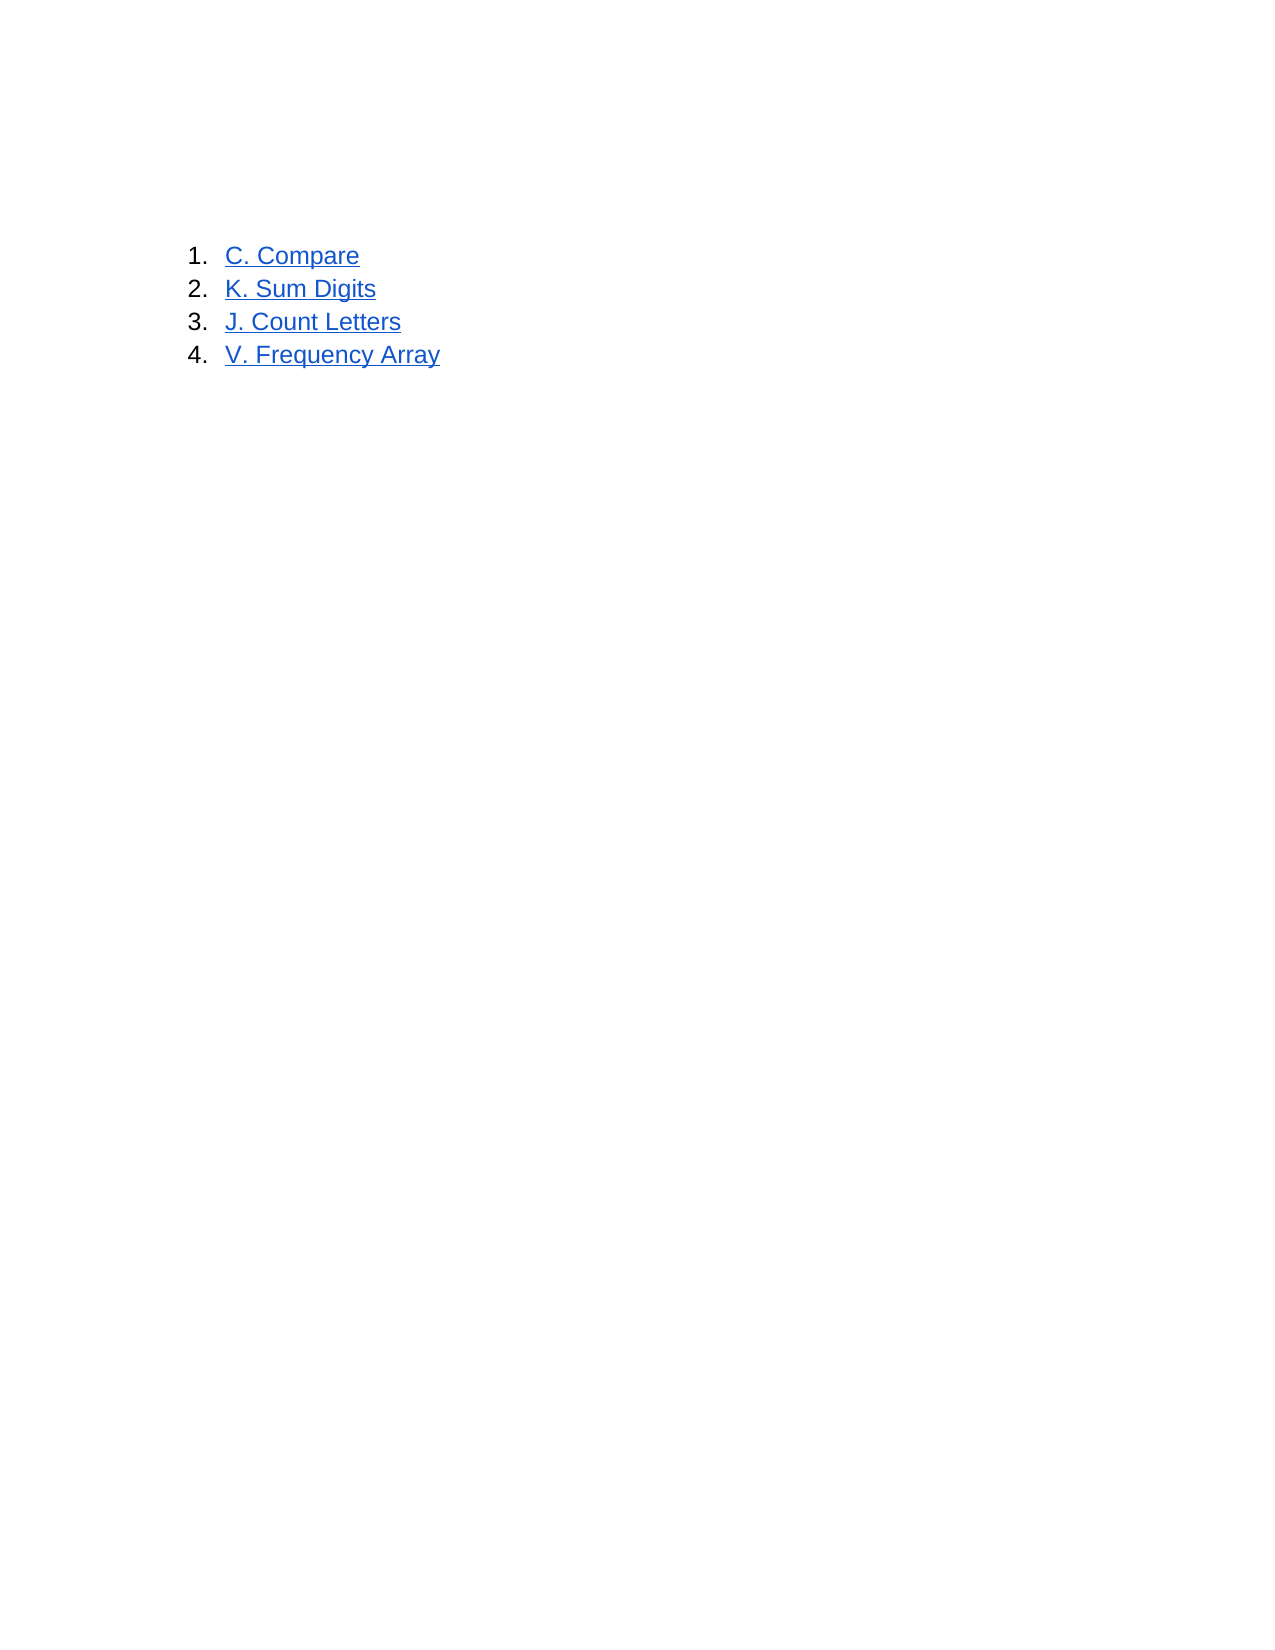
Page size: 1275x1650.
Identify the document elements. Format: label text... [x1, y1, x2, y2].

list K. Sum Digits [187, 274, 1125, 302]
list C. Compare [187, 241, 1125, 269]
list V. Frequency Array [187, 340, 1125, 368]
list J. Count Letters [187, 307, 1125, 335]
